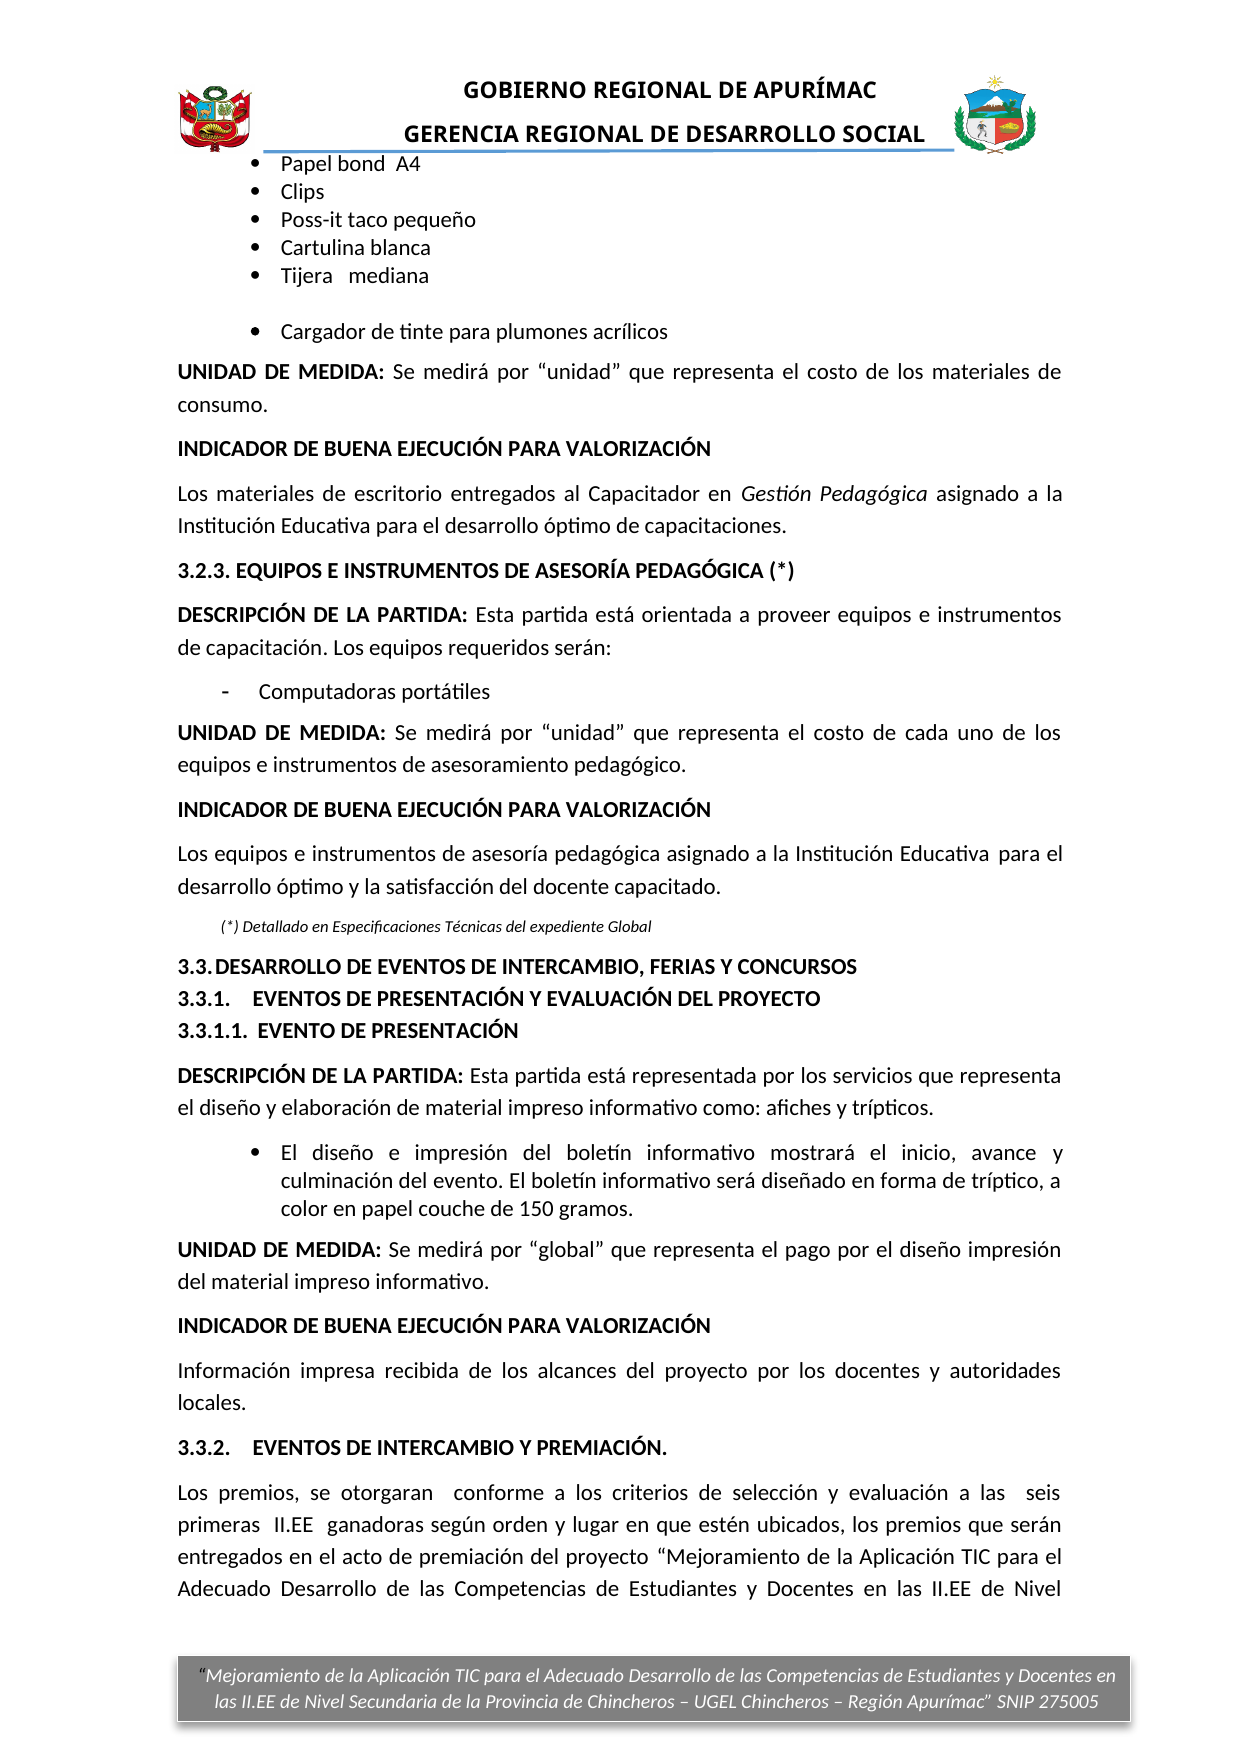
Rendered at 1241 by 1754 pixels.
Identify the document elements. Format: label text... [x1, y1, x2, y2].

picture [954, 74, 1036, 149]
text DESCRIPCIÓN DE LA PARTIDA: Esta partida está orientada a proveer equipos e instrumentos de capacitación. Los equipos requeridos serán: [177, 601, 1063, 661]
text 3.2.3. EQUIPOS E INSTRUMENTOS DE ASESORÍA PEDAGÓGICA (*) [177, 556, 1063, 584]
list Clips [251, 177, 1063, 205]
text UNIDAD DE MEDIDA: Se medirá por “global” que representa el pago por el diseño impresión del material impreso informativo. [177, 1235, 1063, 1295]
list Computadoras portátiles [221, 677, 1063, 706]
list Poss-it taco pequeño [251, 205, 1063, 233]
text Información impresa recibida de los alcances del proyecto por los docentes y autoridades locales. [177, 1356, 1063, 1417]
list Cartulina blanca [251, 233, 1063, 261]
text INDICADOR DE BUENA EJECUCIÓN PARA VALORIZACIÓN [177, 434, 1063, 462]
text UNIDAD DE MEDIDA: Se medirá por “unidad” que representa el costo de cada uno de los equipos e instrumentos de asesoramiento pedagógico. [177, 718, 1063, 778]
list El diseño e impresión del boletín informativo mostrará el inicio, avance y culminación del evento. El boletín informativo será diseñado en forma de tríptico, a color en papel couche de 150 gramos. [251, 1138, 1063, 1222]
list Papel bond A4 [251, 149, 1063, 177]
picture [174, 84, 255, 154]
text INDICADOR DE BUENA EJECUCIÓN PARA VALORIZACIÓN [177, 1312, 1063, 1340]
list EVENTO DE PRESENTACIÓN [177, 1017, 1063, 1045]
text Los equipos e instrumentos de asesoría pedagógica asignado a la Institución Educativa para el desarrollo óptimo y la satisfacción del docente capacitado. [177, 839, 1063, 900]
text Los materiales de escritorio entregados al Capacitador en Gestión Pedagógica asignado a la Institución Educativa para el desarrollo óptimo de capacitaciones. [177, 479, 1063, 539]
list DESARROLLO DE EVENTOS DE INTERCAMBIO, FERIAS Y CONCURSOS [177, 952, 1063, 980]
list EVENTOS DE INTERCAMBIO Y PREMIACIÓN. [177, 1433, 1063, 1461]
list Cargador de tinte para plumones acrílicos [251, 317, 1063, 345]
text INDICADOR DE BUENA EJECUCIÓN PARA VALORIZACIÓN [177, 795, 1063, 823]
list Tijera mediana [251, 261, 1063, 289]
text UNIDAD DE MEDIDA: Se medirá por “unidad” que representa el costo de los materiales de consumo. [177, 357, 1063, 418]
text DESCRIPCIÓN DE LA PARTIDA: Esta partida está representada por los servicios que representa el diseño y elaboración de material impreso informativo como: afiches y trípticos. [177, 1061, 1063, 1122]
list EVENTOS DE PRESENTACIÓN Y EVALUACIÓN DEL PROYECTO [177, 984, 1063, 1012]
text (*) Detallado en Especificaciones Técnicas del expediente Global [220, 916, 1063, 937]
